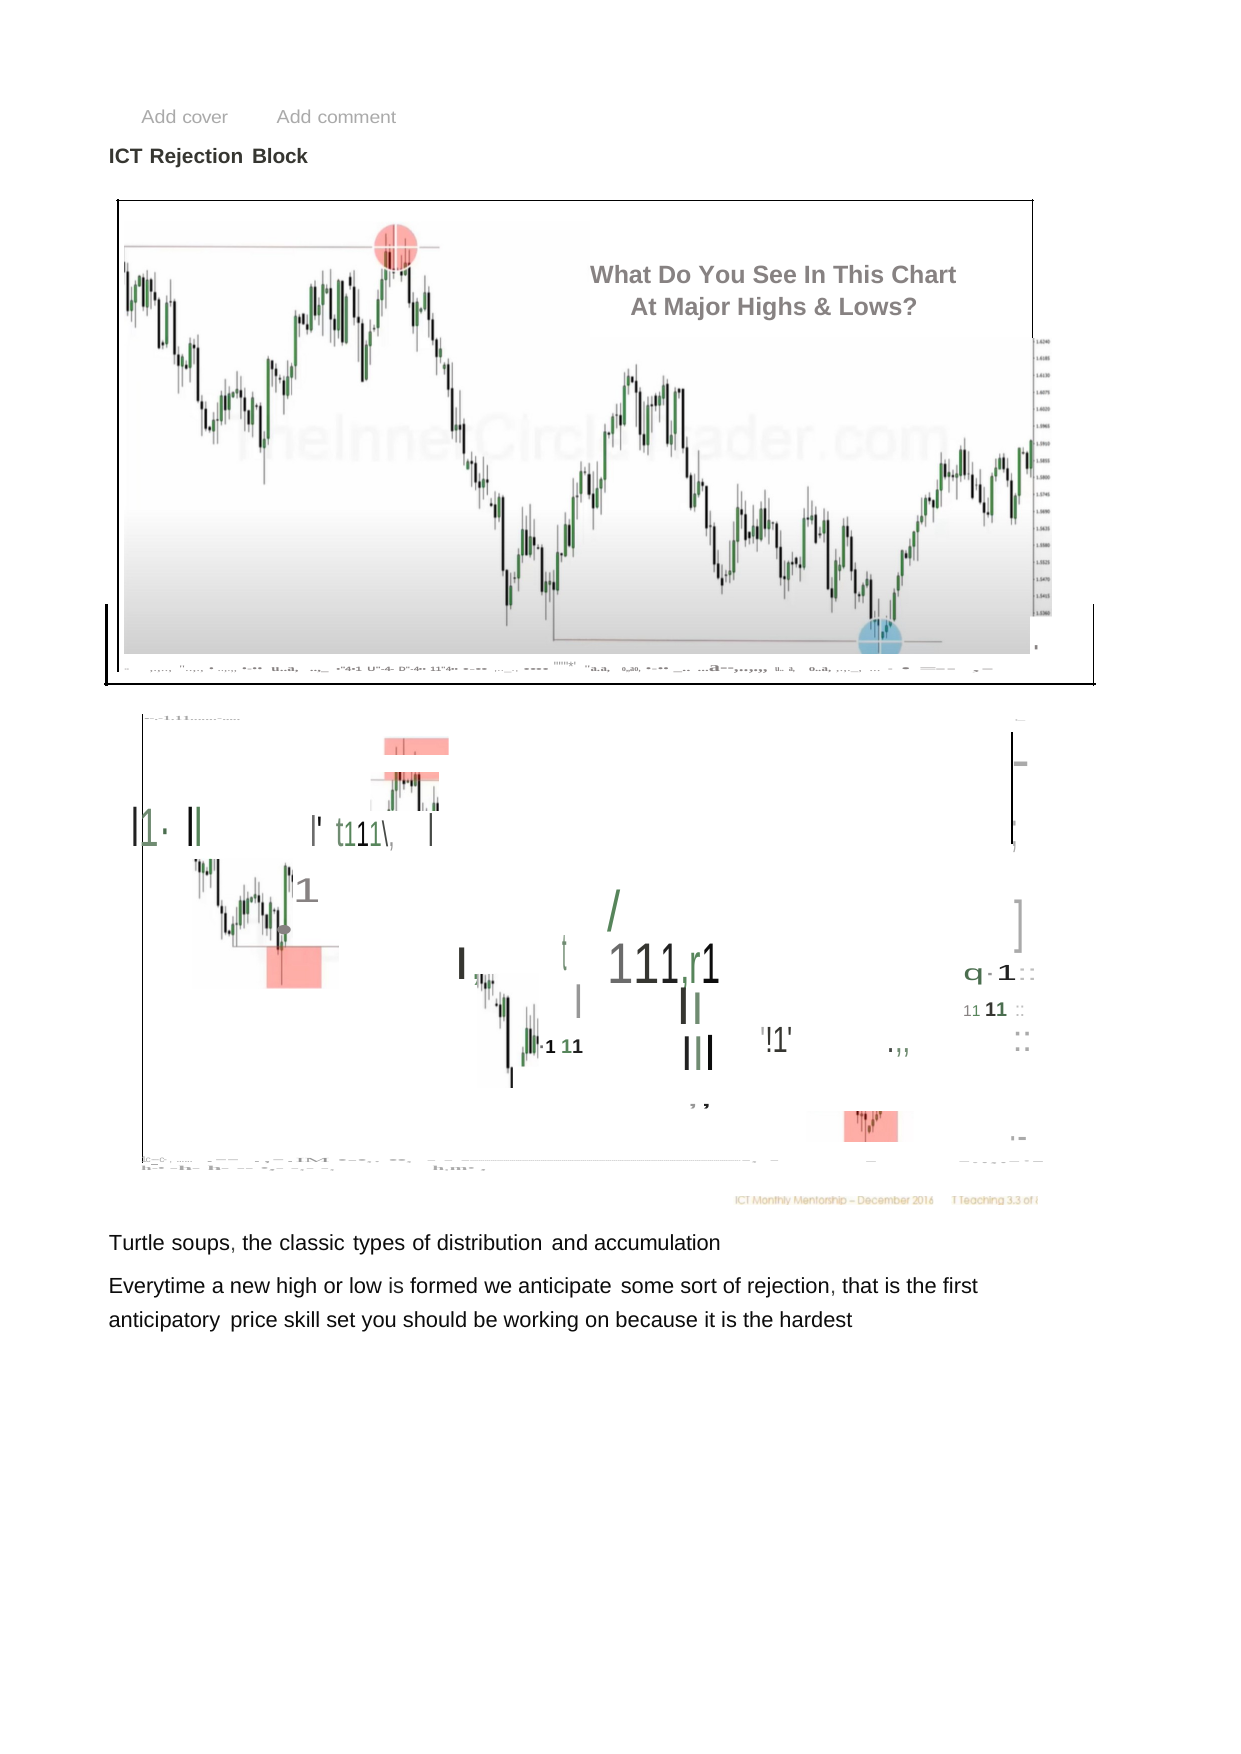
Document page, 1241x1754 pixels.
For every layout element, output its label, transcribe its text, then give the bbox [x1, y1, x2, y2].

text 1c---c- , ...... .-- .,-.IM •-•,. ••, - - - -, - h-• -h- h- -- •,- -,- -, h,m• , [141, 1155, 780, 1172]
text l1· ll l' t111\, I ; [132, 796, 1109, 858]
picture [476, 973, 539, 1088]
picture [382, 736, 449, 755]
picture [733, 1196, 934, 1205]
picture [192, 858, 339, 989]
picture [806, 1111, 914, 1142]
text Everytime a new high or low is formed we anticipate some sort of rejection, that is the first anticipatory price skill set you should be working on because it is the hardest [108, 1273, 1083, 1332]
text Turtle soups, the classic types of distribution and accumulation [109, 1229, 1109, 1254]
picture [370, 772, 439, 796]
picture [951, 1196, 1038, 1205]
text Add cover Add comment [141, 106, 1109, 128]
picture [124, 221, 1052, 654]
text ICT Rejection Block [109, 144, 1109, 168]
